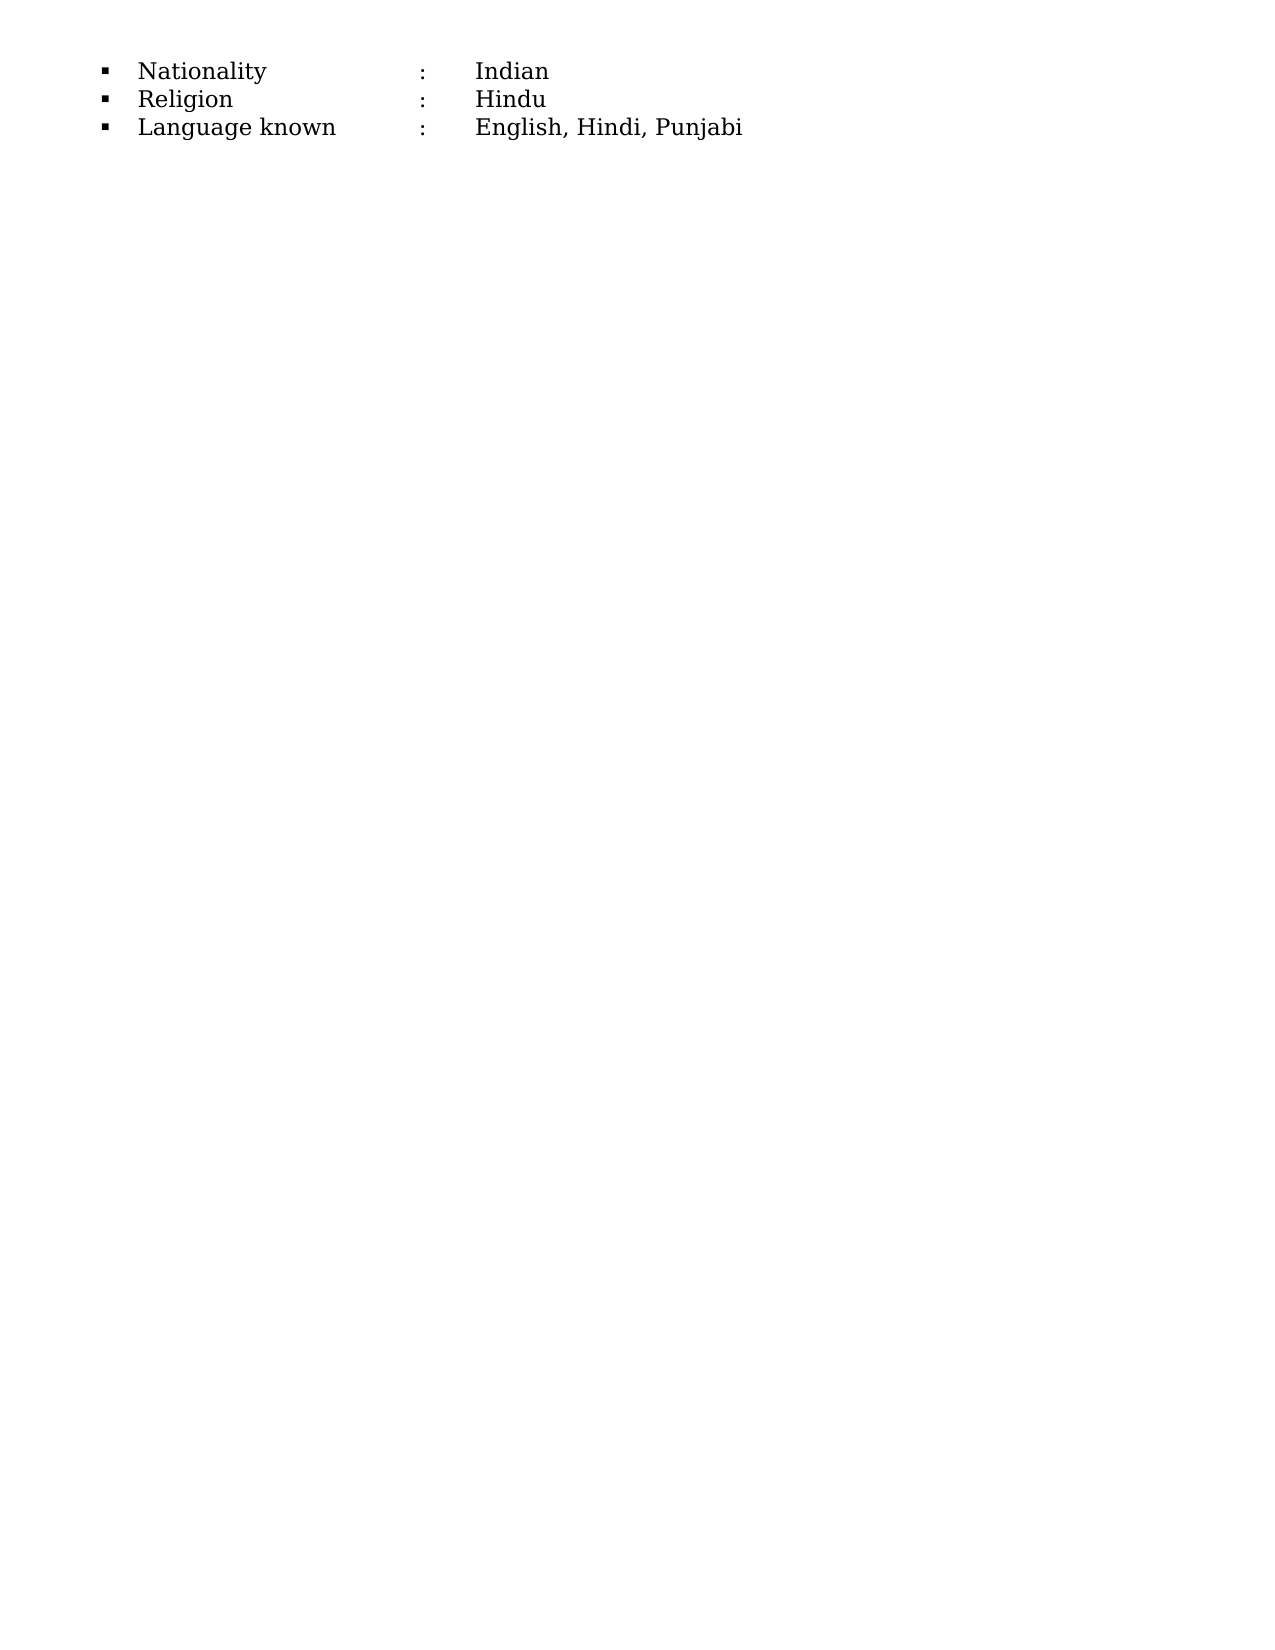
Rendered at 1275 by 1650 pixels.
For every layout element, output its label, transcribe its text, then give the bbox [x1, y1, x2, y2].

list Nationality : Indian [100, 57, 1225, 84]
list Religion : Hindu [100, 84, 1225, 112]
list Language known : English, Hindi, Punjabi [100, 112, 1225, 140]
